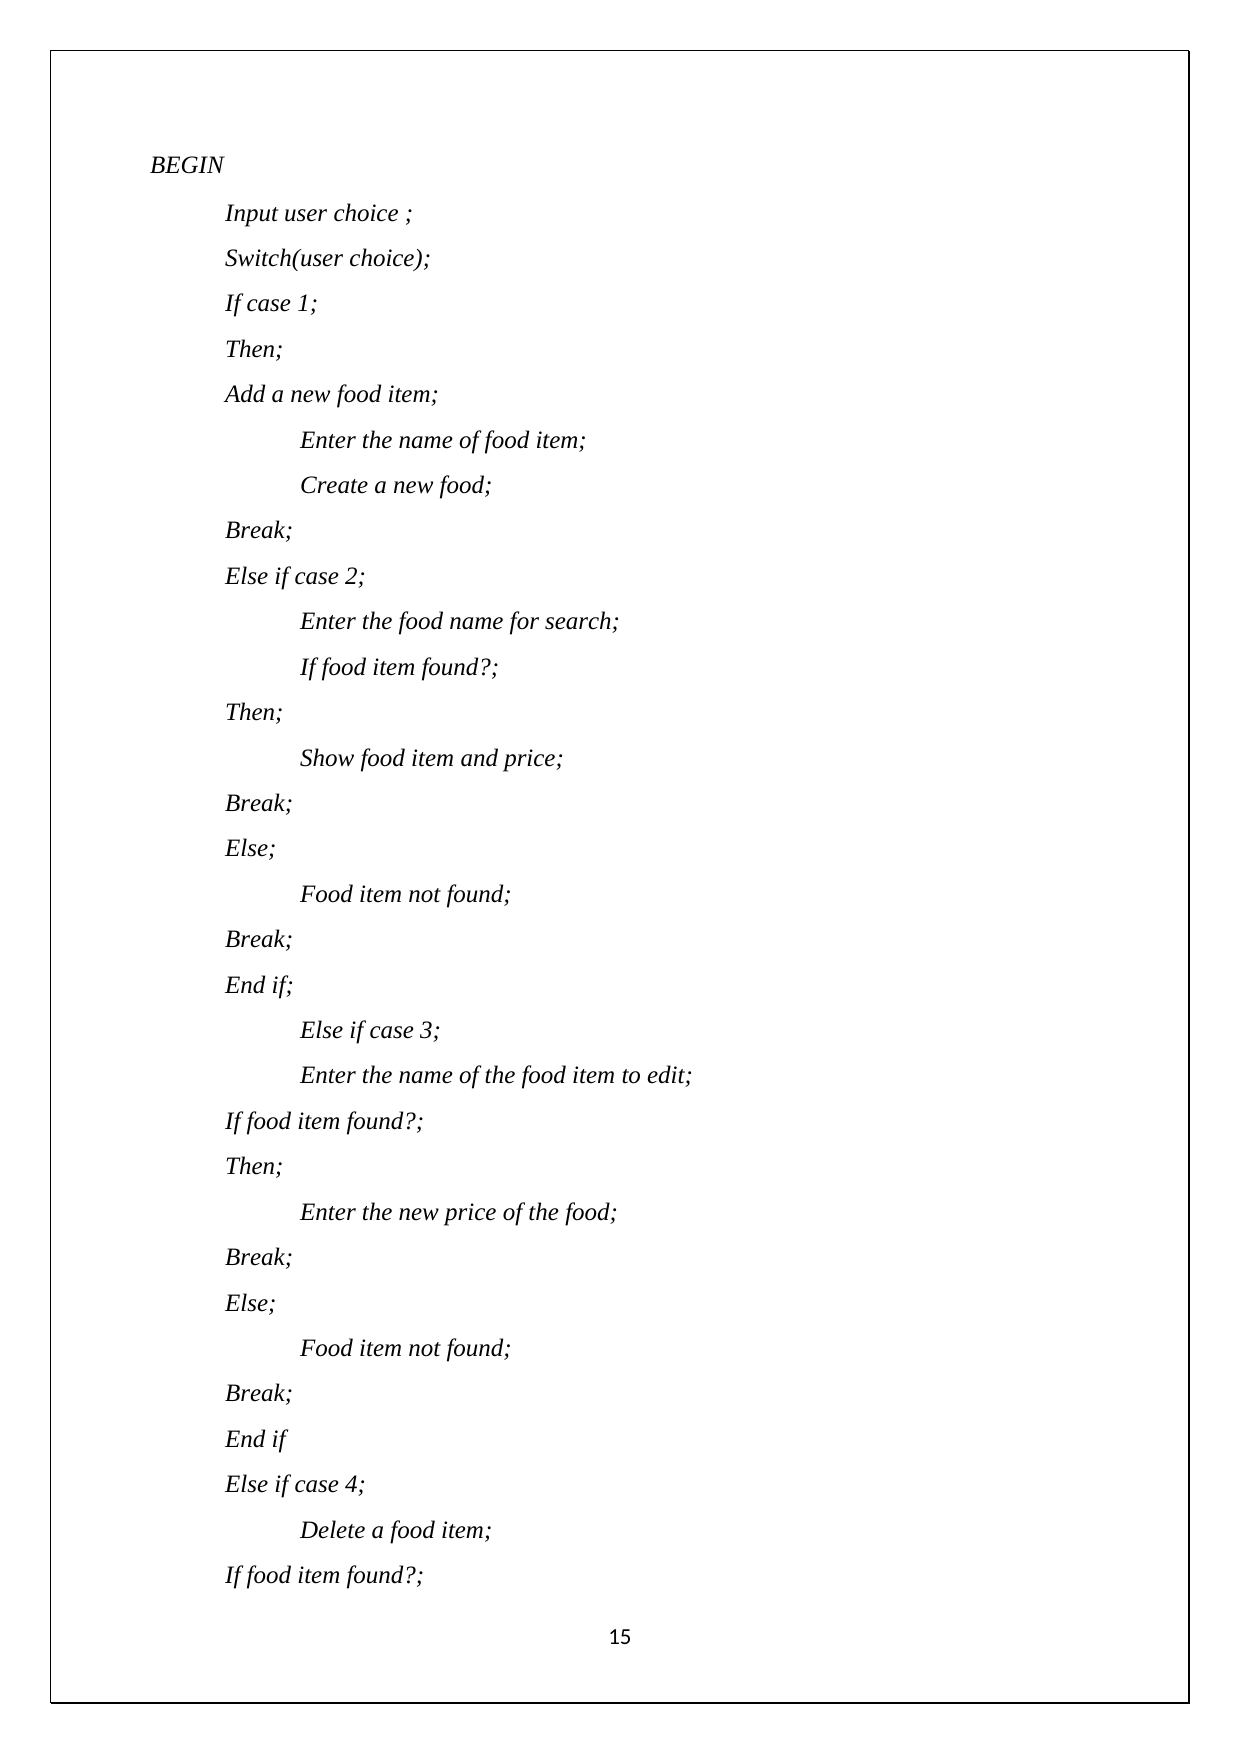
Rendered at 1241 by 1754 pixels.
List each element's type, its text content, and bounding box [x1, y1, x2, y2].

text Enter the food name for search; [225, 606, 1089, 635]
text BEGIN [150, 150, 1089, 179]
text Food item not found; [225, 1333, 1089, 1362]
text If food item found?; [150, 1106, 1089, 1135]
text End if; [150, 970, 1089, 998]
text Enter the name of the food item to edit; [225, 1061, 1089, 1089]
text If food item found?; [150, 1560, 1089, 1589]
text Break; [150, 516, 1089, 544]
text Break; [150, 1378, 1089, 1407]
text Create a new food; [225, 470, 1089, 499]
text Food item not found; [225, 879, 1089, 908]
text Else if case 3; [225, 1015, 1089, 1044]
text Enter the name of food item; [225, 425, 1089, 453]
text Else if case 4; [150, 1469, 1089, 1498]
text Switch(user choice); [150, 243, 1089, 272]
text Input user choice ; [150, 198, 1089, 226]
text Else; [150, 833, 1089, 862]
text Break; [150, 924, 1089, 953]
text End if [150, 1424, 1089, 1453]
text Delete a food item; [225, 1515, 1089, 1543]
text Then; [150, 1151, 1089, 1180]
text Add a new food item; [150, 379, 1089, 408]
text Show food item and price; [225, 743, 1089, 771]
text Then; [150, 334, 1089, 363]
text Enter the new price of the food; [225, 1197, 1089, 1226]
text Then; [150, 697, 1089, 726]
text Break; [150, 1242, 1089, 1271]
text Else; [150, 1288, 1089, 1316]
text Else if case 2; [150, 561, 1089, 590]
text If food item found?; [225, 652, 1089, 681]
text Break; [150, 788, 1089, 817]
text If case 1; [150, 288, 1089, 317]
